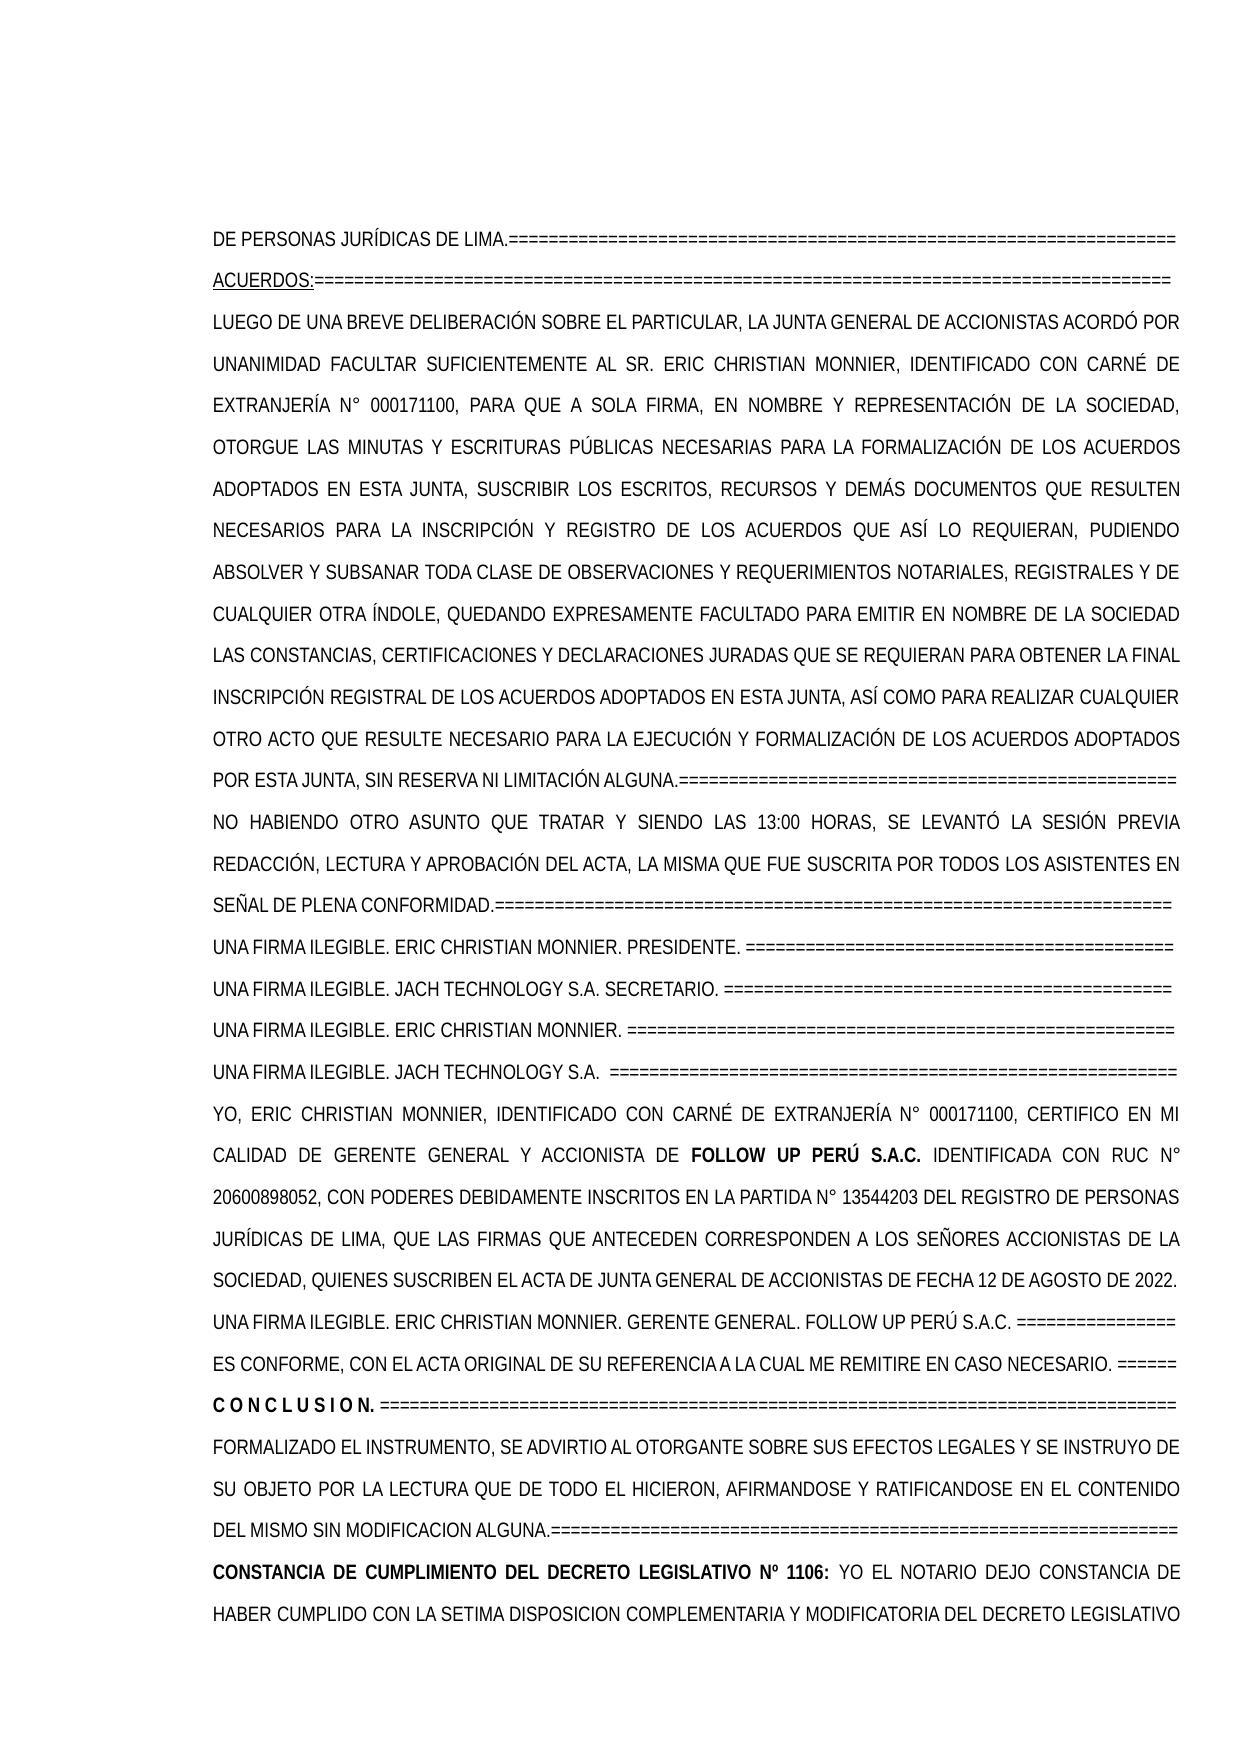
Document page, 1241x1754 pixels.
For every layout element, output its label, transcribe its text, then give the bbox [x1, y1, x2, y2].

text UNA FIRMA ILEGIBLE. ERIC CHRISTIAN MONNIER. ======================================================= [213, 1004, 1181, 1046]
text FORMALIZADO EL INSTRUMENTO, SE ADVIRTIO AL OTORGANTE SOBRE SUS EFECTOS LEGALES Y SE INSTRUYO DE SU OBJETO POR LA LECTURA QUE DE TODO EL HICIERON, AFIRMANDOSE Y RATIFICANDOSE EN EL CONTENIDO DEL MISMO SIN MODIFICACION ALGUNA.=============================================================== [213, 1421, 1181, 1546]
text NO HABIENDO OTRO ASUNTO QUE TRATAR Y SIENDO LAS 13:00 HORAS, SE LEVANTÓ LA SESIÓN PREVIA REDACCIÓN, LECTURA Y APROBACIÓN DEL ACTA, LA MISMA QUE FUE SUSCRITA POR TODOS LOS ASISTENTES EN SEÑAL DE PLENA CONFORMIDAD.==================================================================== [213, 796, 1181, 921]
text C O N C L U S I O N. ================================================================================ [213, 1379, 1181, 1421]
text YO, ERIC CHRISTIAN MONNIER, IDENTIFICADO CON CARNÉ DE EXTRANJERÍA N° 000171100, CERTIFICO EN MI CALIDAD DE GERENTE GENERAL Y ACCIONISTA DE FOLLOW UP PERÚ S.A.C. IDENTIFICADA CON RUC N° 20600898052, CON PODERES DEBIDAMENTE INSCRITOS EN LA PARTIDA N° 13544203 DEL REGISTRO DE PERSONAS JURÍDICAS DE LIMA, QUE LAS FIRMAS QUE ANTECEDEN CORRESPONDEN A LOS SEÑORES ACCIONISTAS DE LA SOCIEDAD, QUIENES SUSCRIBEN EL ACTA DE JUNTA GENERAL DE ACCIONISTAS DE FECHA 12 DE AGOSTO DE 2022. [213, 1088, 1181, 1296]
text UNA FIRMA ILEGIBLE. JACH TECHNOLOGY S.A. SECRETARIO. ============================================= [213, 963, 1181, 1004]
text LUEGO DE UNA BREVE DELIBERACIÓN SOBRE EL PARTICULAR, LA JUNTA GENERAL DE ACCIONISTAS ACORDÓ POR UNANIMIDAD FACULTAR SUFICIENTEMENTE AL SR. ERIC CHRISTIAN MONNIER, IDENTIFICADO CON CARNÉ DE EXTRANJERÍA N° 000171100, PARA QUE A SOLA FIRMA, EN NOMBRE Y REPRESENTACIÓN DE LA SOCIEDAD, OTORGUE LAS MINUTAS Y ESCRITURAS PÚBLICAS NECESARIAS PARA LA FORMALIZACIÓN DE LOS ACUERDOS ADOPTADOS EN ESTA JUNTA, SUSCRIBIR LOS ESCRITOS, RECURSOS Y DEMÁS DOCUMENTOS QUE RESULTEN NECESARIOS PARA LA INSCRIPCIÓN Y REGISTRO DE LOS ACUERDOS QUE ASÍ LO REQUIERAN, PUDIENDO ABSOLVER Y SUBSANAR TODA CLASE DE OBSERVACIONES Y REQUERIMIENTOS NOTARIALES, REGISTRALES Y DE CUALQUIER OTRA ÍNDOLE, QUEDANDO EXPRESAMENTE FACULTADO PARA EMITIR EN NOMBRE DE LA SOCIEDAD LAS CONSTANCIAS, CERTIFICACIONES Y DECLARACIONES JURADAS QUE SE REQUIERAN PARA OBTENER LA FINAL INSCRIPCIÓN REGISTRAL DE LOS ACUERDOS ADOPTADOS EN ESTA JUNTA, ASÍ COMO PARA REALIZAR CUALQUIER OTRO ACTO QUE RESULTE NECESARIO PARA LA EJECUCIÓN Y FORMALIZACIÓN DE LOS ACUERDOS ADOPTADOS POR ESTA JUNTA, SIN RESERVA NI LIMITACIÓN ALGUNA.================================================== [213, 296, 1181, 796]
text UNA FIRMA ILEGIBLE. JACH TECHNOLOGY S.A. ========================================================= [213, 1046, 1181, 1088]
text ACUERDOS:====================================================================================== [213, 254, 1181, 296]
text UNA FIRMA ILEGIBLE. ERIC CHRISTIAN MONNIER. GERENTE GENERAL. FOLLOW UP PERÚ S.A.C. ================ [213, 1296, 1181, 1338]
text UNA FIRMA ILEGIBLE. ERIC CHRISTIAN MONNIER. PRESIDENTE. =========================================== [213, 921, 1181, 963]
